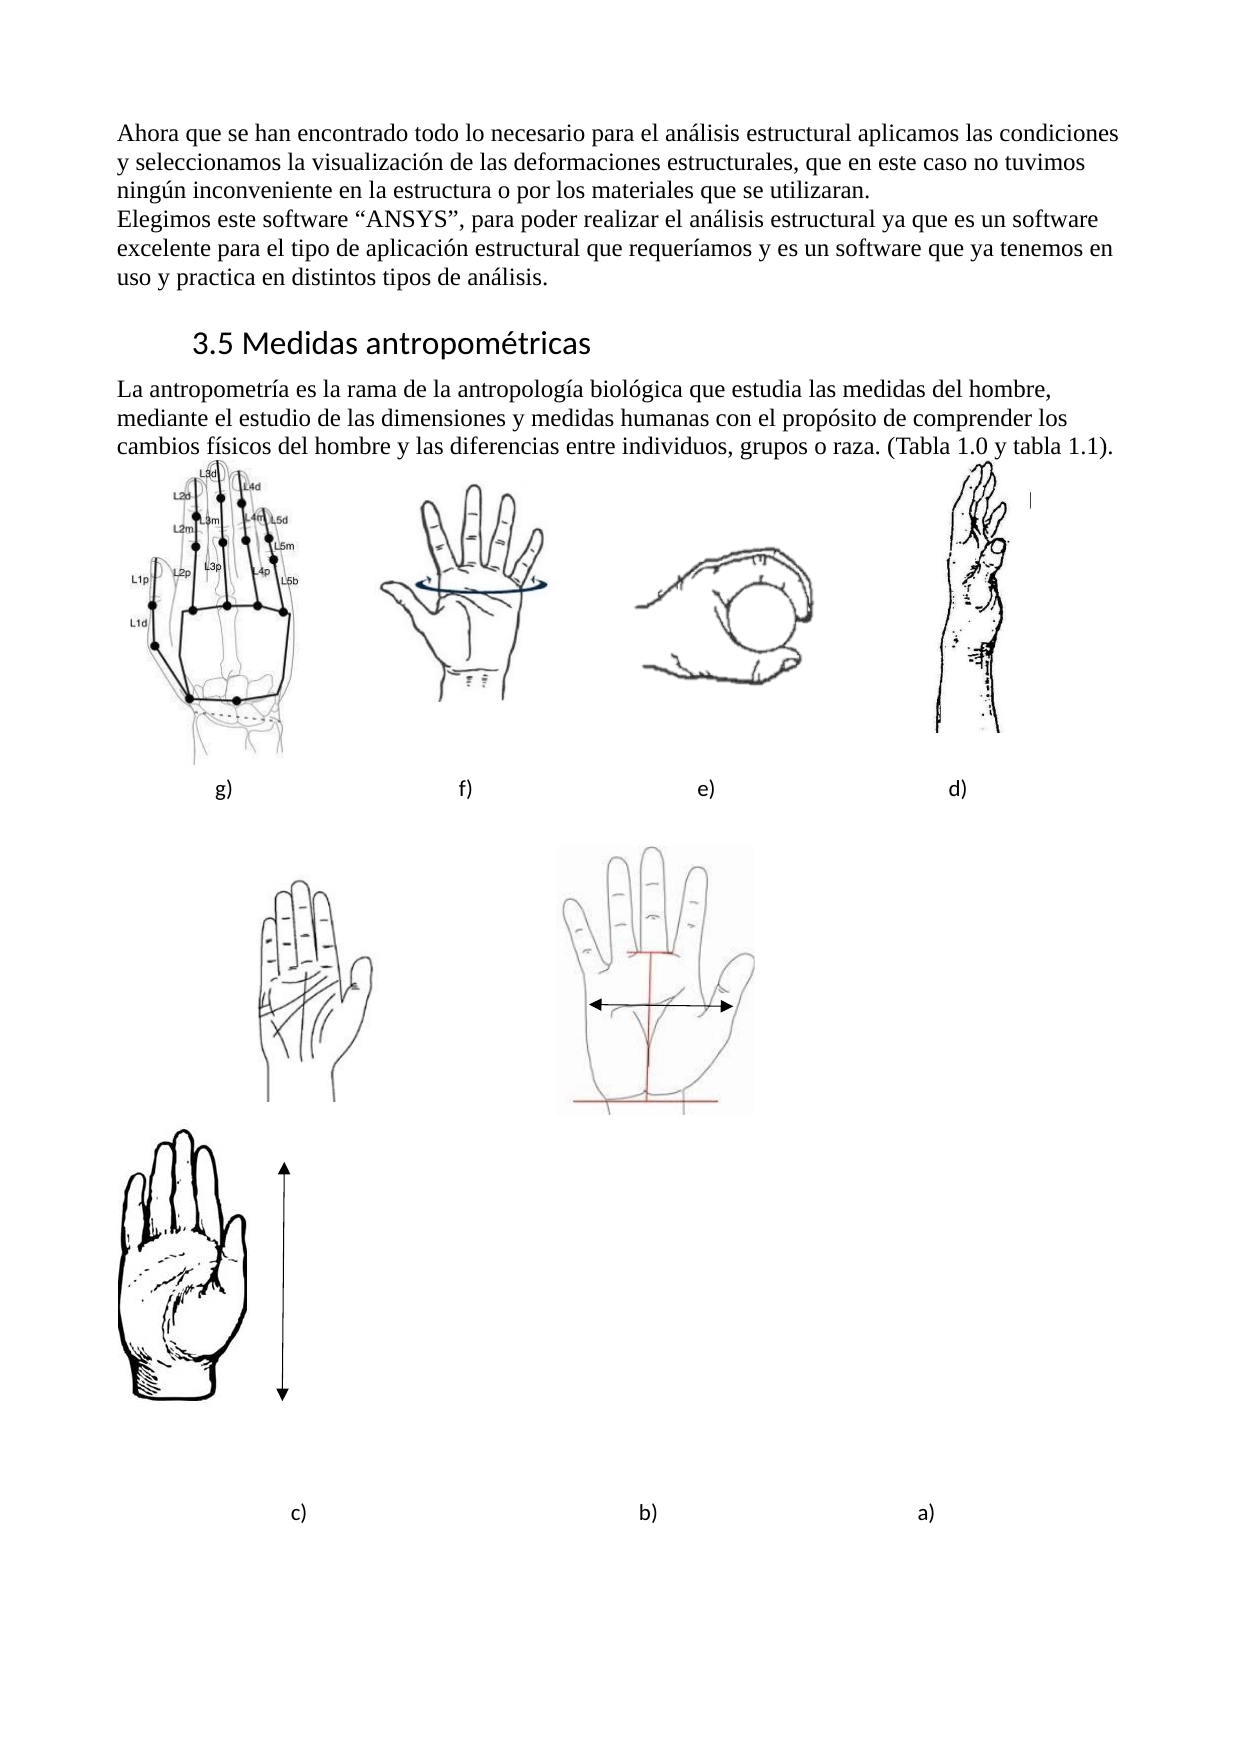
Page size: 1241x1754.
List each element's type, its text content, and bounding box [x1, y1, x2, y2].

text La antropometría es la rama de la antropología biológica que estudia las medidas del hombre, mediante el estudio de las dimensiones y medidas humanas con el propósito de comprender los cambios físicos del hombre y las diferencias entre individuos, grupos o raza. (Tabla 1.0 y tabla 1.1). [117, 374, 1121, 460]
text g) f) e) d) [118, 774, 1122, 802]
text Ahora que se han encontrado todo lo necesario para el análisis estructural aplicamos las condiciones y seleccionamos la visualización de las deformaciones estructurales, que en este caso no tuvimos ningún inconveniente en la estructura o por los materiales que se utilizaran. [118, 118, 1122, 204]
picture [614, 521, 840, 695]
text c) b) a) [117, 1498, 1122, 1526]
text Elegimos este software “ANSYS”, para poder realizar el análisis estructural ya que es un software excelente para el tipo de aplicación estructural que requeríamos y es un software que ya tenemos en uso y practica en distintos tipos de análisis. [118, 204, 1122, 291]
subtitle 3.5 Medidas antropométricas [192, 322, 1122, 362]
picture [130, 460, 299, 765]
picture [912, 460, 1031, 733]
picture [249, 874, 379, 1102]
picture [118, 1114, 250, 1415]
picture [374, 481, 561, 702]
picture [556, 846, 755, 1115]
